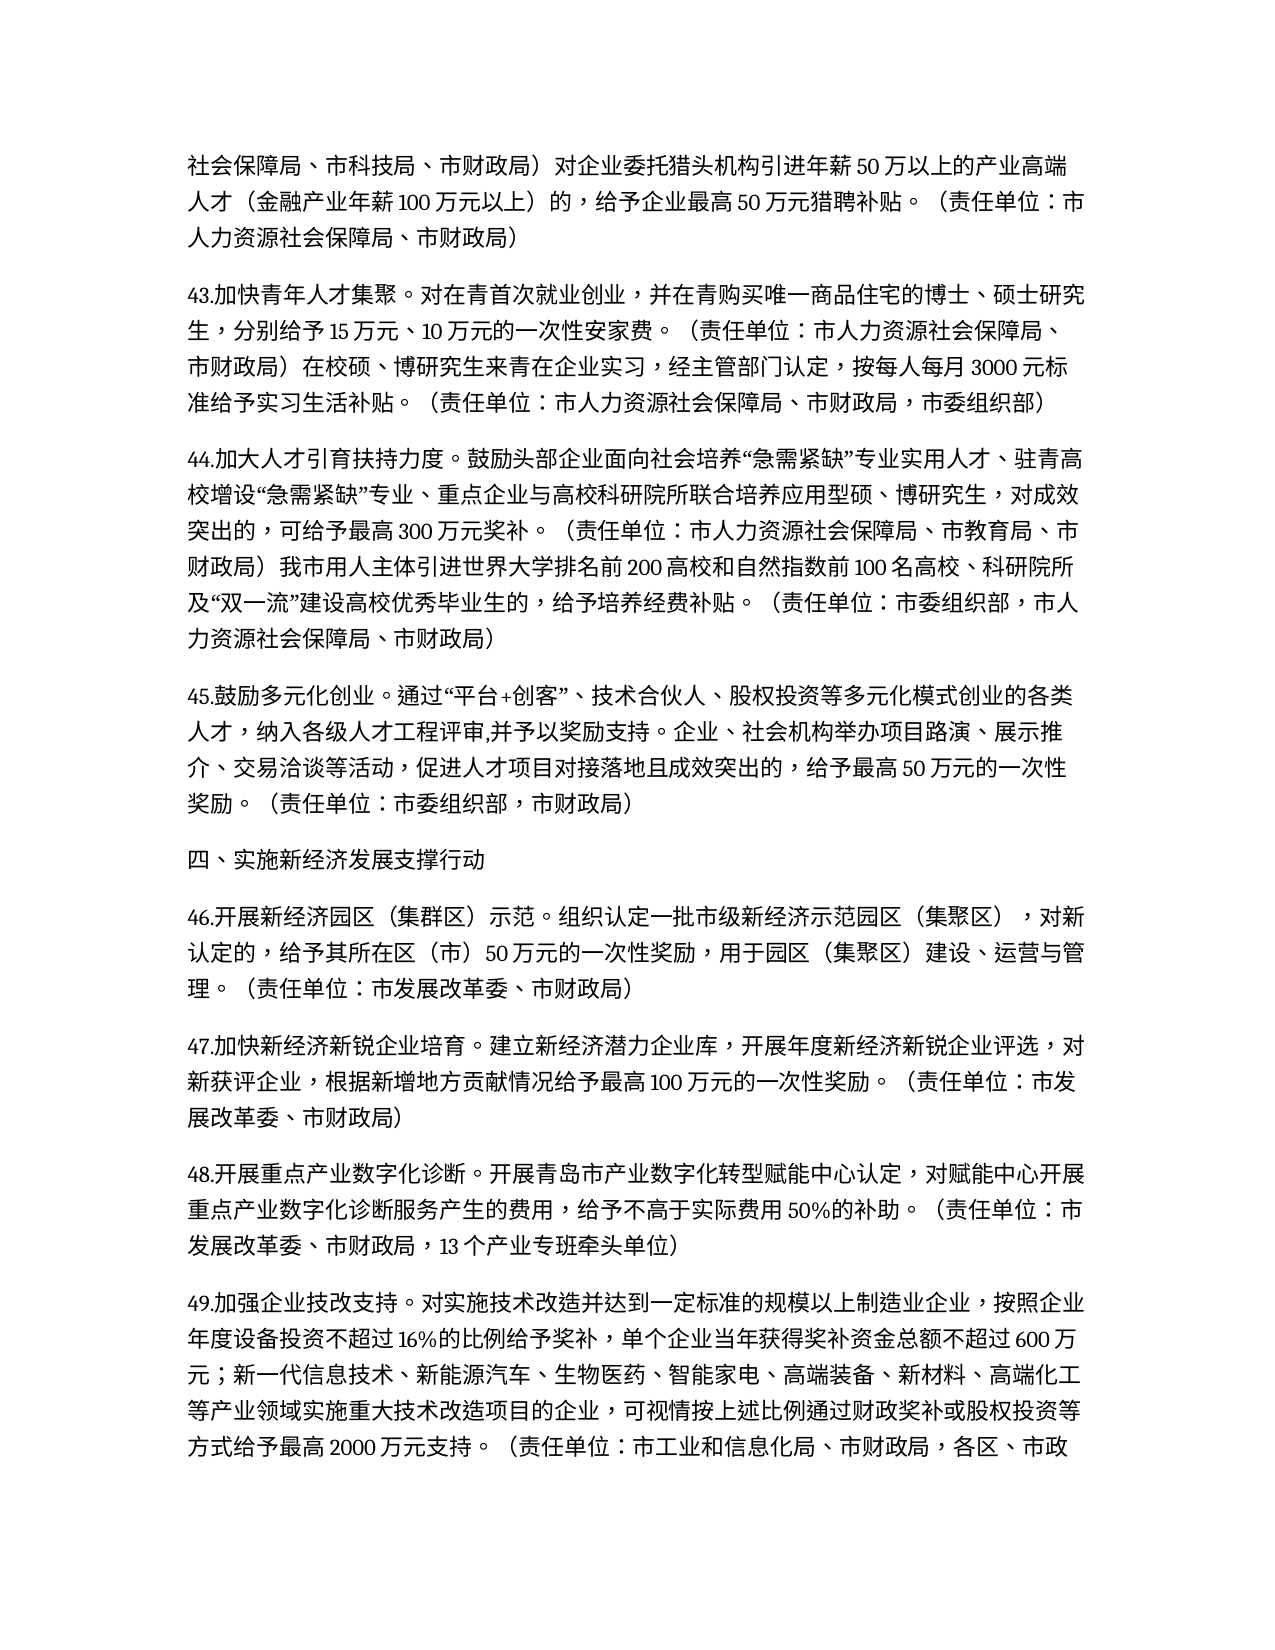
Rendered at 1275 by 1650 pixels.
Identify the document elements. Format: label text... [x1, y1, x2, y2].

text 46.开展新经济园区（集群区）示范。组织认定一批市级新经济示范园区（集聚区），对新认定的，给予其所在区（市）50万元的一次性奖励，用于园区（集聚区）建设、运营与管理。（责任单位：市发展改革委、市财政局） [187, 901, 1087, 1004]
text 43.加快青年人才集聚。对在青首次就业创业，并在青购买唯一商品住宅的博士、硕士研究生，分别给予15万元、10万元的一次性安家费。（责任单位：市人力资源社会保障局、市财政局）在校硕、博研究生来青在企业实习，经主管部门认定，按每人每月3000元标准给予实习生活补贴。（责任单位：市人力资源社会保障局、市财政局，市委组织部） [187, 279, 1087, 418]
text 48.开展重点产业数字化诊断。开展青岛市产业数字化转型赋能中心认定，对赋能中心开展重点产业数字化诊断服务产生的费用，给予不高于实际费用50%的补助。（责任单位：市发展改革委、市财政局，13个产业专班牵头单位） [187, 1158, 1087, 1261]
text 44.加大人才引育扶持力度。鼓励头部企业面向社会培养“急需紧缺”专业实用人才、驻青高校增设“急需紧缺”专业、重点企业与高校科研院所联合培养应用型硕、博研究生，对成效突出的，可给予最高300万元奖补。（责任单位：市人力资源社会保障局、市教育局、市财政局）我市用人主体引进世界大学排名前200高校和自然指数前100名高校、科研院所及“双一流”建设高校优秀毕业生的，给予培养经费补贴。（责任单位：市委组织部，市人力资源社会保障局、市财政局） [187, 443, 1087, 654]
text 四、实施新经济发展支撑行动 [187, 844, 1087, 876]
text 45.鼓励多元化创业。通过“平台+创客”、技术合伙人、股权投资等多元化模式创业的各类人才，纳入各级人才工程评审,并予以奖励支持。企业、社会机构举办项目路演、展示推介、交易洽谈等活动，促进人才项目对接落地且成效突出的，给予最高50万元的一次性奖励。（责任单位：市委组织部，市财政局） [187, 680, 1087, 819]
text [187, 1287, 1087, 1462]
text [187, 150, 1087, 253]
text 47.加快新经济新锐企业培育。建立新经济潜力企业库，开展年度新经济新锐企业评选，对新获评企业，根据新增地方贡献情况给予最高100万元的一次性奖励。（责任单位：市发展改革委、市财政局） [187, 1030, 1087, 1133]
